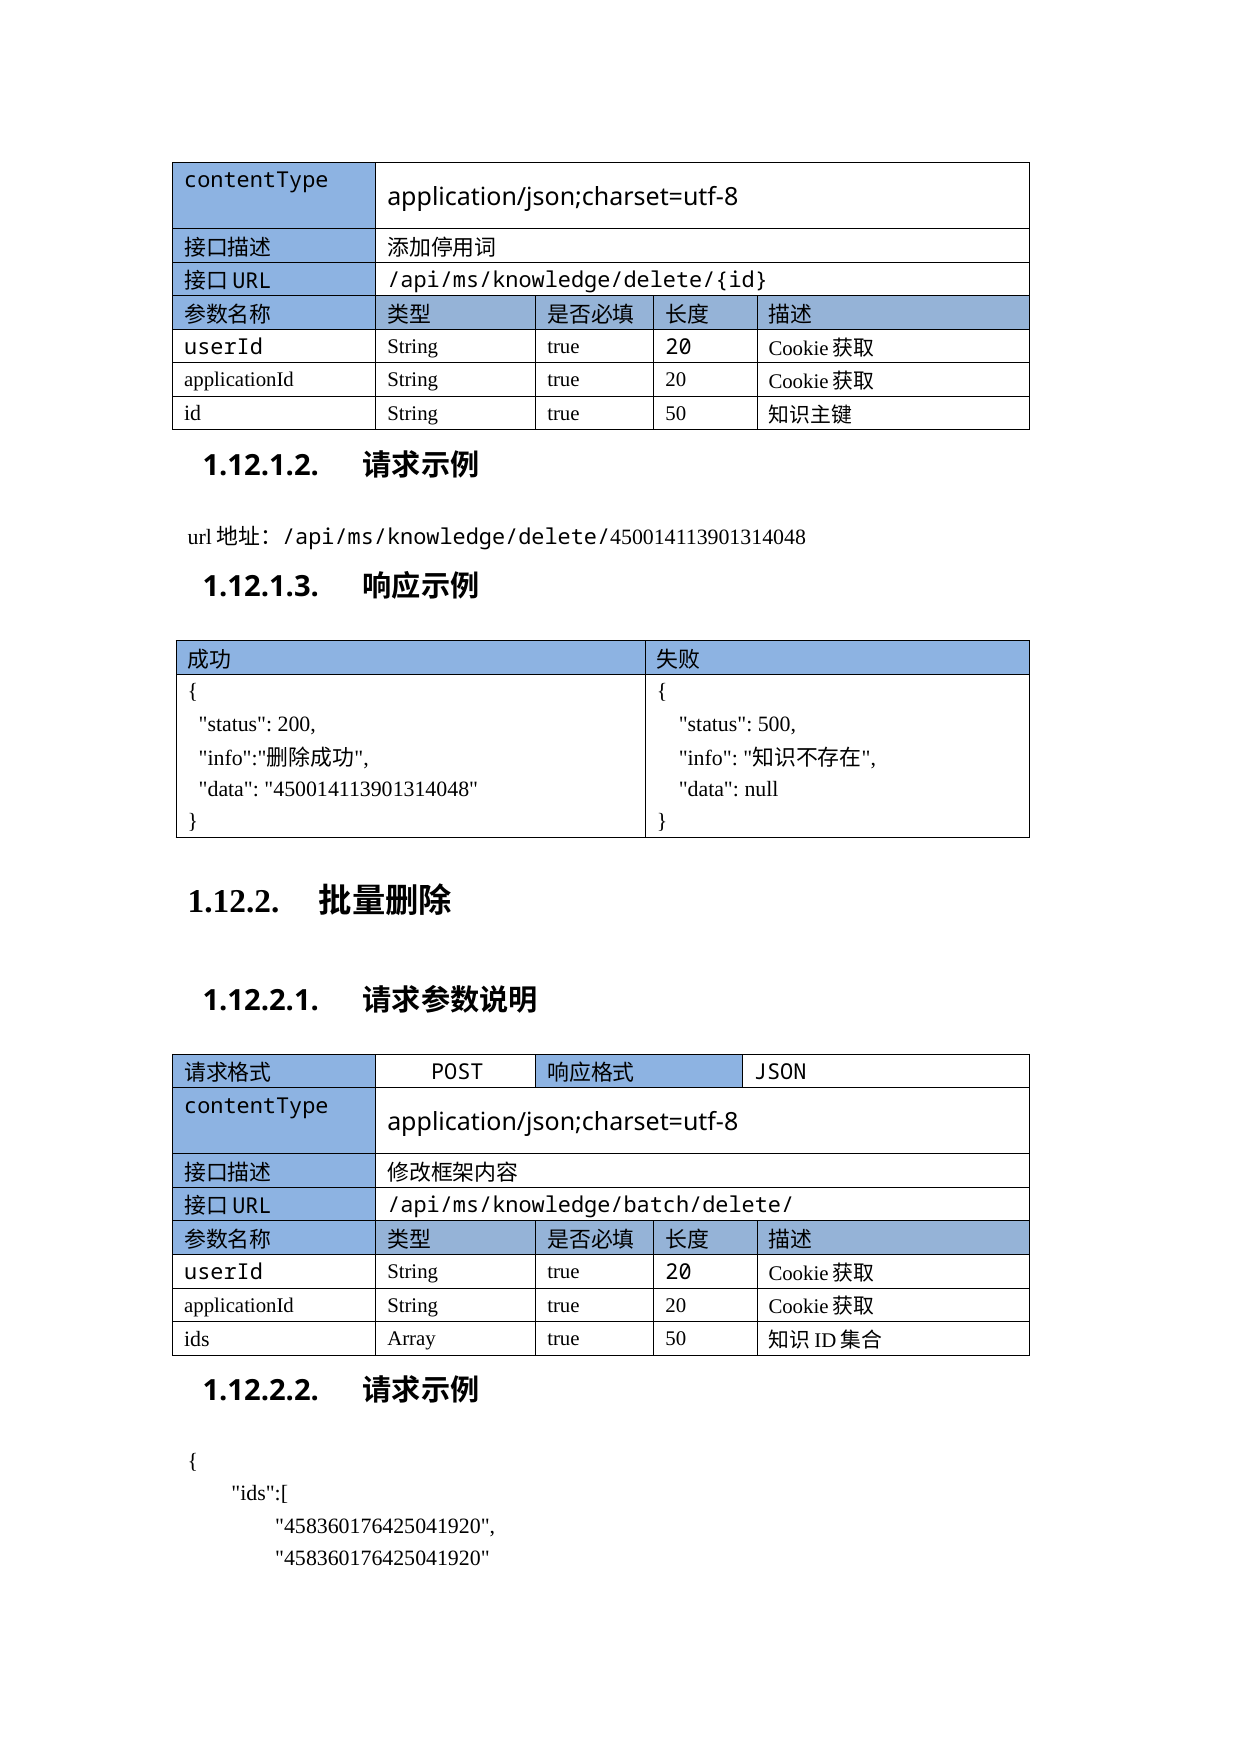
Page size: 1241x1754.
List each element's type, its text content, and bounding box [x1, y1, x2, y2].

subtitle 请求示例 [202, 1356, 1053, 1421]
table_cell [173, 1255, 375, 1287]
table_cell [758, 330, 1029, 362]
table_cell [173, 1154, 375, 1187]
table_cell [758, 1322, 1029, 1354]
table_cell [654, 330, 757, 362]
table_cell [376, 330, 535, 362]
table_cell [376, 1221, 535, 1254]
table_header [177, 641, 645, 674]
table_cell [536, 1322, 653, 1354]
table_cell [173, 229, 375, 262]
text "458360176425041920", [231, 1509, 1053, 1542]
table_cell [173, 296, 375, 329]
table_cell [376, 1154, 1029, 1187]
subtitle 响应示例 [202, 551, 1053, 616]
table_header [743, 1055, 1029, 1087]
text url地址：/api/ms/knowledge/delete/450014113901314048 [187, 519, 1053, 551]
subtitle 请求示例 [202, 430, 1053, 495]
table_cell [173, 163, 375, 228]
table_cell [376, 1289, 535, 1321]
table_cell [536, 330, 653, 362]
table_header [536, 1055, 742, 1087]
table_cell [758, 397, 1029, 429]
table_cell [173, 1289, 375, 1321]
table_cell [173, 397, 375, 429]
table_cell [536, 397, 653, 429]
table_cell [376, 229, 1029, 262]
text "458360176425041920" [231, 1542, 1053, 1574]
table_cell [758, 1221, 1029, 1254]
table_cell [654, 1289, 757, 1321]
subtitle 请求参数说明 [202, 965, 1053, 1030]
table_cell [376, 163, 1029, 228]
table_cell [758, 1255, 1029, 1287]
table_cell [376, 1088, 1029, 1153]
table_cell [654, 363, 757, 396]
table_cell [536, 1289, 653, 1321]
text { [187, 1444, 1053, 1477]
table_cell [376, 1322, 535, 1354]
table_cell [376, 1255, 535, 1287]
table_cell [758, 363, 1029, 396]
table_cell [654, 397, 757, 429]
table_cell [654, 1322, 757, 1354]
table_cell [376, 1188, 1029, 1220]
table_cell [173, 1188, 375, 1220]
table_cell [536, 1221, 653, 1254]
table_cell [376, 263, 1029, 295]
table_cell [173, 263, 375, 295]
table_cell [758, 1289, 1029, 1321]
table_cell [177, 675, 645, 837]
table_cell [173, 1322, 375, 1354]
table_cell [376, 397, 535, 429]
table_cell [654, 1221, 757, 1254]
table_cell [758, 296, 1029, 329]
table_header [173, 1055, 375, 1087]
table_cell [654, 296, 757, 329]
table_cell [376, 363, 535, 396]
text "ids":[ [187, 1477, 1053, 1509]
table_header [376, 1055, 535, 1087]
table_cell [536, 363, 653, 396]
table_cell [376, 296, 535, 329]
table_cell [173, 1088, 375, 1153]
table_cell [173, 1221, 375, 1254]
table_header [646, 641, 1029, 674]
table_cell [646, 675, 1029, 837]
subtitle 批量删除 [187, 865, 1053, 930]
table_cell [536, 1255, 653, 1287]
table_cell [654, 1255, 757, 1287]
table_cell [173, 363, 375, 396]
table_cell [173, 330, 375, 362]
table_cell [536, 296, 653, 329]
